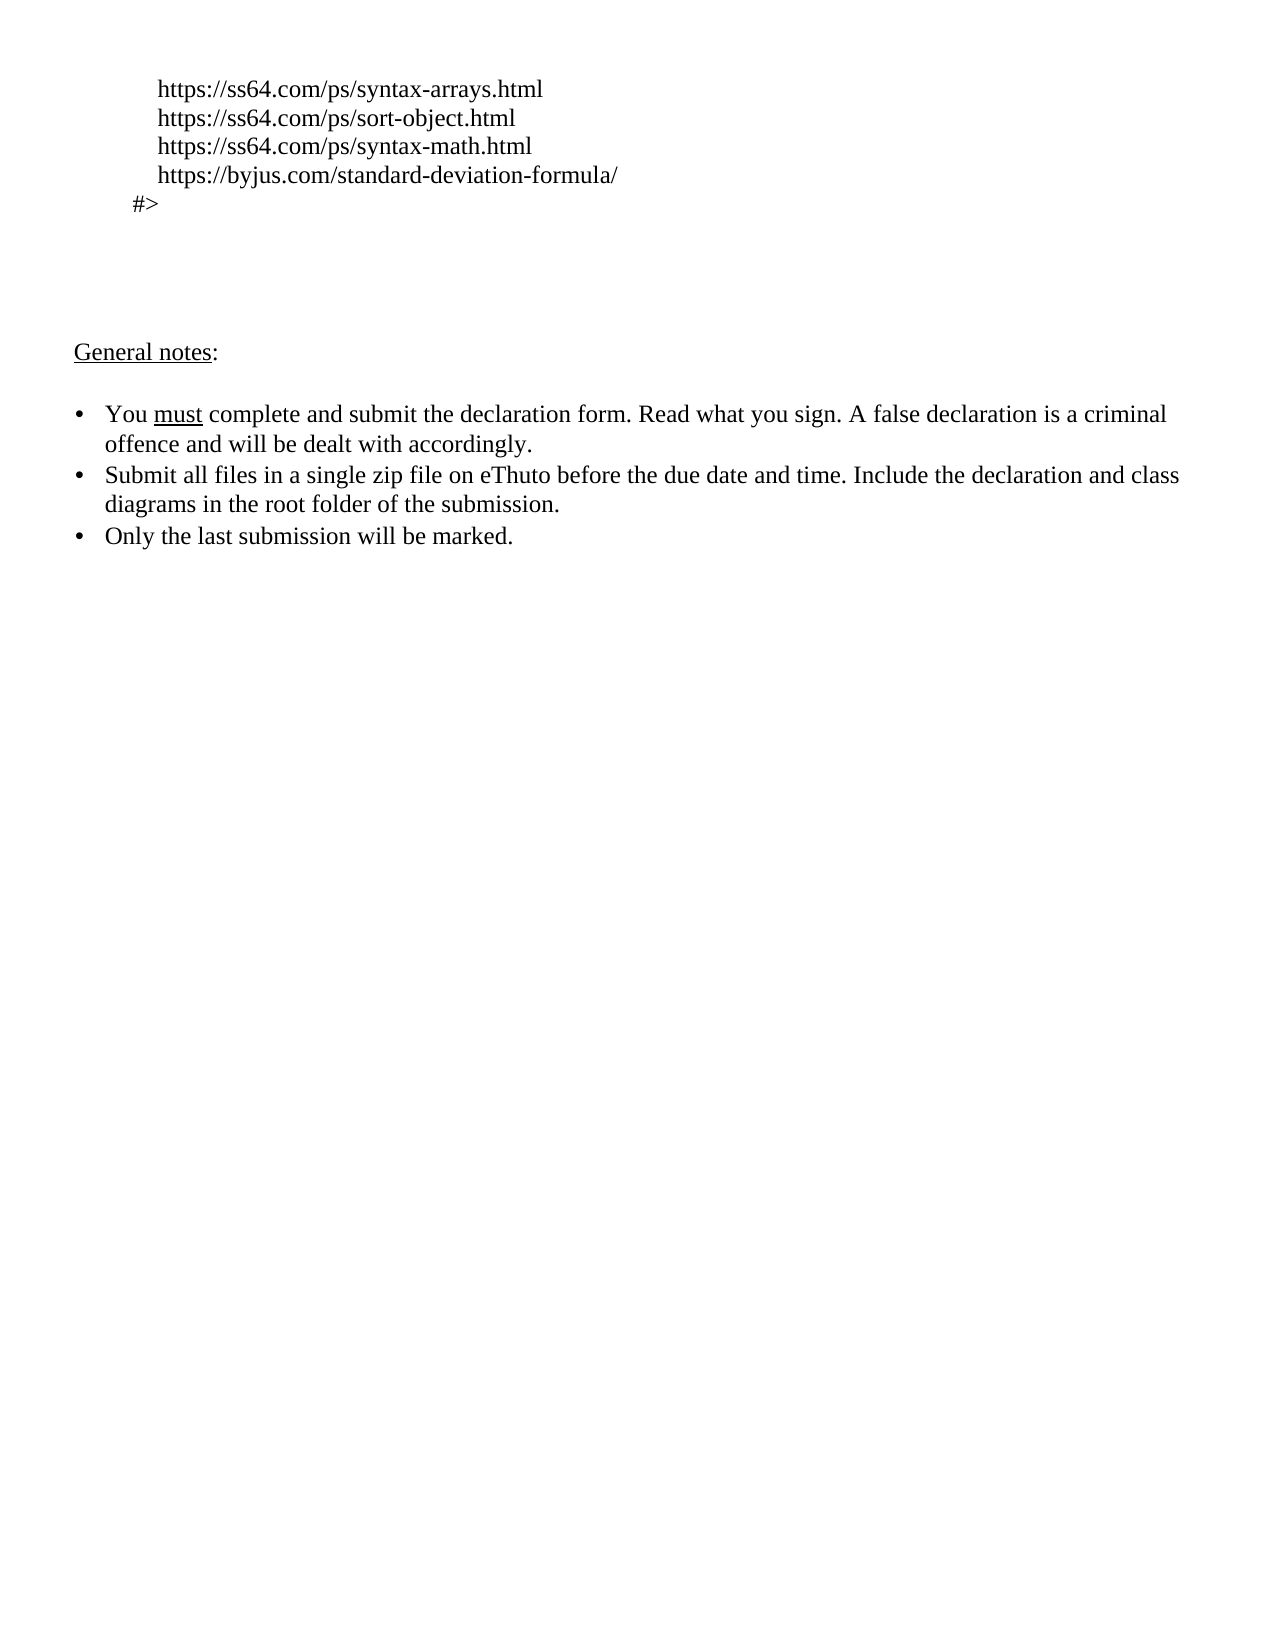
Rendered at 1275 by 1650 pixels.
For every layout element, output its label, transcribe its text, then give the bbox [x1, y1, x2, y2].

text https://ss64.com/ps/syntax-arrays.html [132, 75, 1200, 103]
list Submit all files in a single zip file on eThuto before the due date and time. Include the declaration and class diagrams in the root folder of the submission. [75, 460, 1200, 518]
text #> [132, 189, 1200, 218]
list You must complete and submit the declaration form. Read what you sign. A false declaration is a criminal offence and will be dealt with accordingly. [75, 399, 1200, 458]
list Only the last submission will be marked. [75, 521, 1200, 549]
text https://ss64.com/ps/syntax-math.html [132, 132, 1200, 160]
text General notes: [73, 337, 1266, 366]
text https://ss64.com/ps/sort-object.html [132, 104, 1200, 132]
text https://byjus.com/standard-deviation-formula/ [132, 161, 1200, 189]
